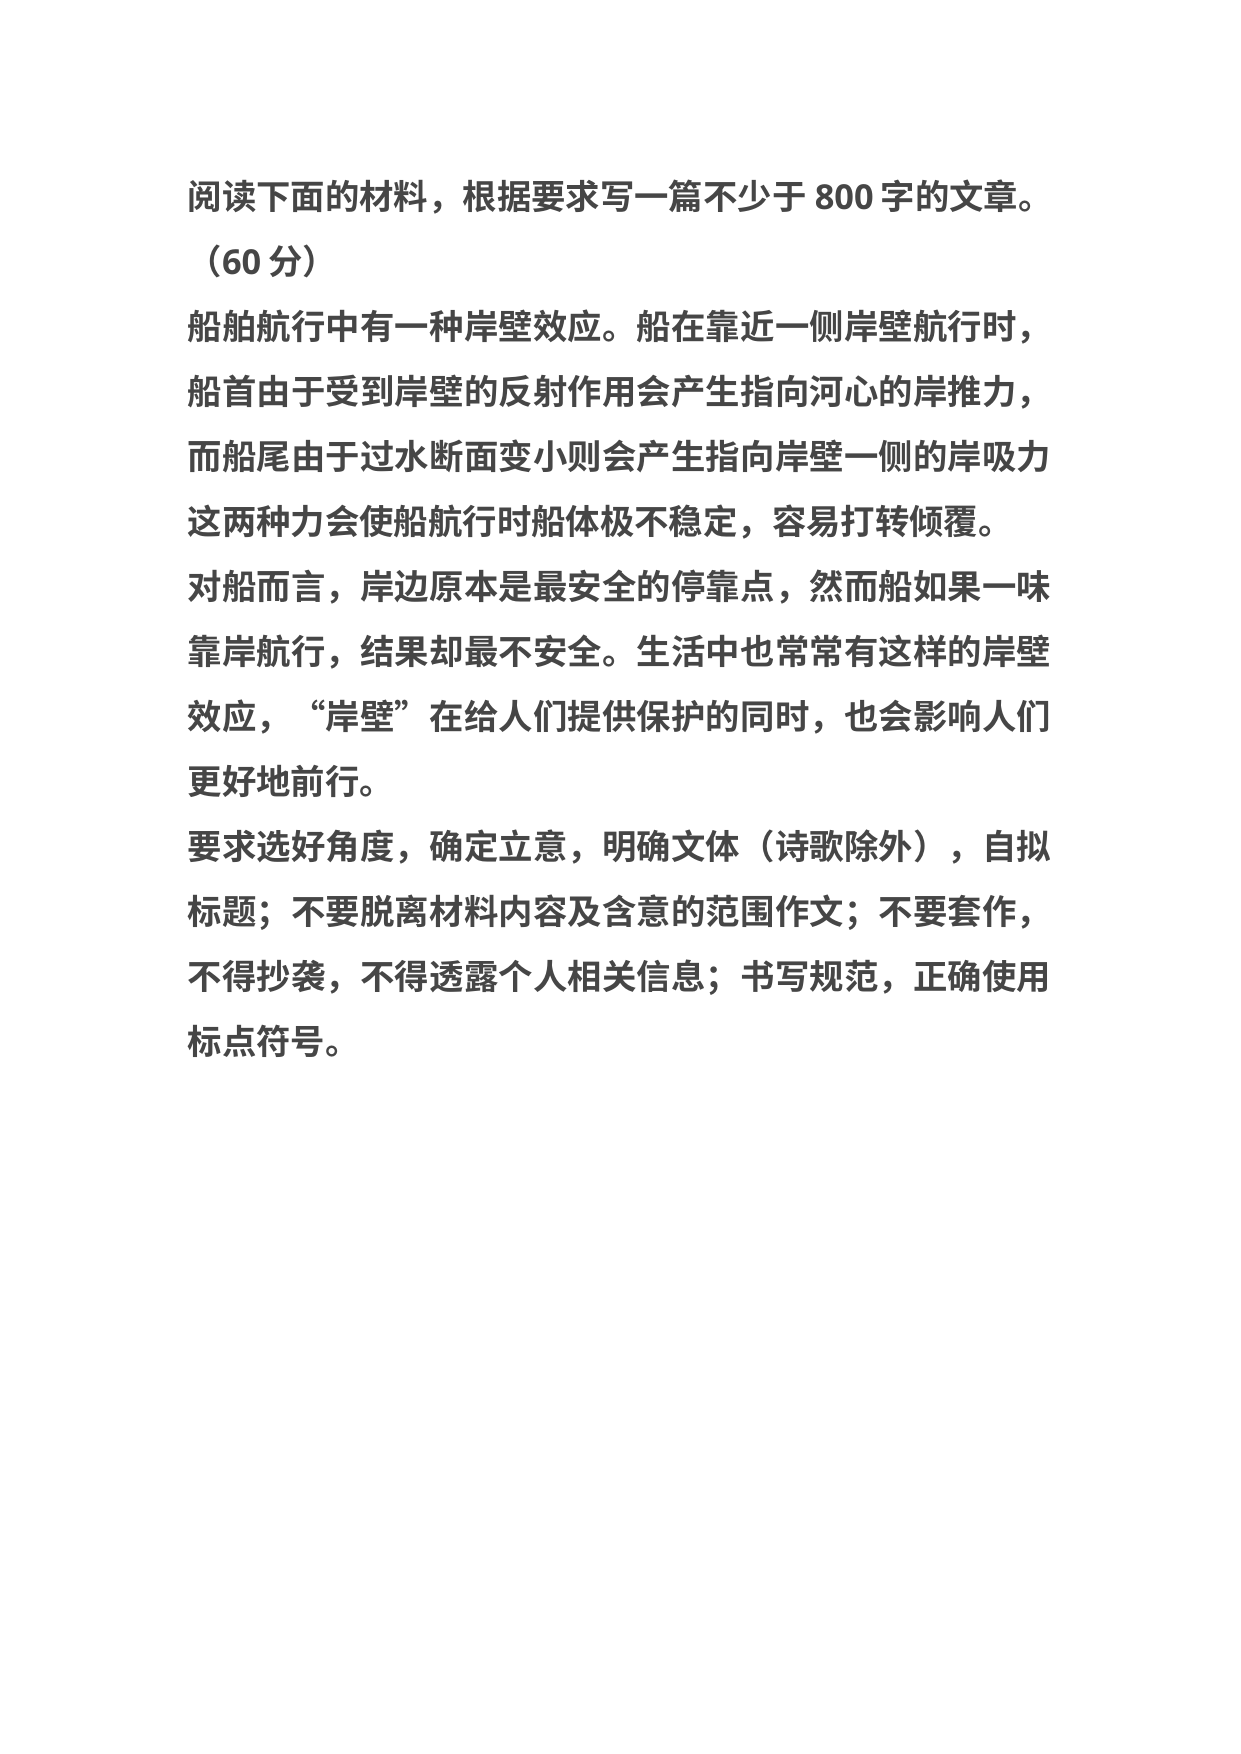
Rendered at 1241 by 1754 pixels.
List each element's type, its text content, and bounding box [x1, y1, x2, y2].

text 要求选好角度，确定立意，明确文体（诗歌除外），自拟标题；不要脱离材料内容及含意的范围作文；不要套作，不得抄袭，不得透露个人相关信息；书写规范，正确使用标点符号。 [187, 812, 1053, 1072]
text 对船而言，岸边原本是最安全的停靠点，然而船如果一味靠岸航行，结果却最不安全。生活中也常常有这样的岸壁效应，“岸壁”在给人们提供保护的同时，也会影响人们更好地前行。 [187, 552, 1053, 812]
text 阅读下面的材料，根据要求写一篇不少于800字的文章。（60分） [187, 162, 1053, 292]
text 船舶航行中有一种岸壁效应。船在靠近一侧岸壁航行时，船首由于受到岸壁的反射作用会产生指向河心的岸推力，而船尾由于过水断面变小则会产生指向岸壁一侧的岸吸力。这两种力会使船航行时船体极不稳定，容易打转倾覆。 [187, 292, 1053, 552]
